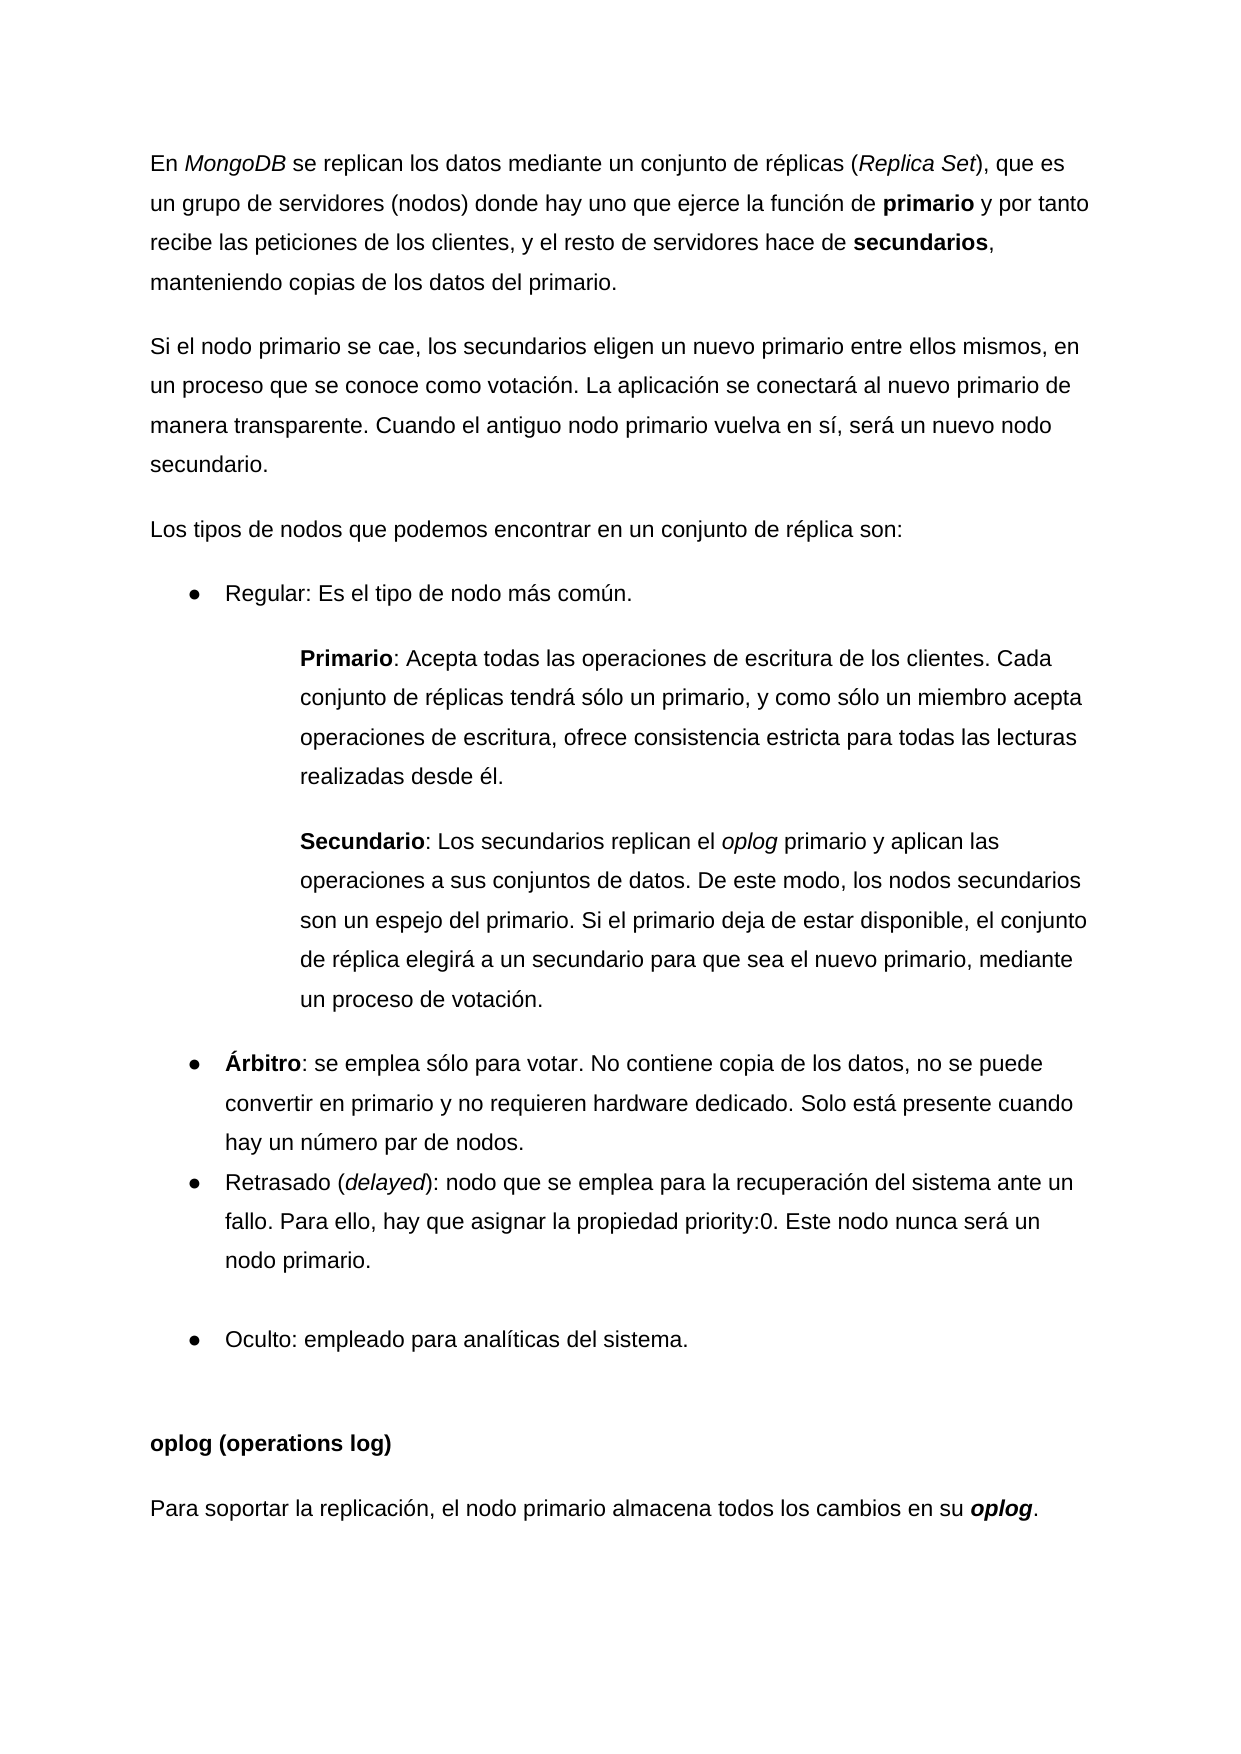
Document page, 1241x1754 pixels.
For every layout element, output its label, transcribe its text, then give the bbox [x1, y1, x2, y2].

subtitle oplog (operations log) [150, 1430, 1090, 1457]
text Los tipos de nodos que podemos encontrar en un conjunto de réplica son: [150, 516, 1090, 542]
text En MongoDB se replican los datos mediante un conjunto de réplicas (Replica Set), que es un grupo de servidores (nodos) donde hay uno que ejerce la función de primario y por tanto recibe las peticiones de los clientes, y el resto de servidores hace de secundarios, manteniendo copias de los datos del primario. [150, 150, 1090, 295]
list Árbitro: se emplea sólo para votar. No contiene copia de los datos, no se puede convertir en primario y no requieren hardware dedicado. Solo está presente cuando hay un número par de nodos. [187, 1050, 1090, 1155]
text Para soportar la replicación, el nodo primario almacena todos los cambios en su oplog. [150, 1495, 1090, 1521]
list Retrasado (delayed): nodo que se emplea para la recuperación del sistema ante un fallo. Para ello, hay que asignar la propiedad priority:0. Este nodo nunca será un nodo primario. [187, 1168, 1090, 1313]
text Secundario: Los secundarios replican el oplog primario y aplican las operaciones a sus conjuntos de datos. De este modo, los nodos secundarios son un espejo del primario. Si el primario deja de estar disponible, el conjunto de réplica elegirá a un secundario para que sea el nuevo primario, mediante un proceso de votación. [300, 828, 1090, 1012]
list Regular: Es el tipo de nodo más común. [187, 580, 1090, 607]
text Si el nodo primario se cae, los secundarios eligen un nuevo primario entre ellos mismos, en un proceso que se conoce como votación. La aplicación se conectará al nuevo primario de manera transparente. Cuando el antiguo nodo primario vuelva en sí, será un nuevo nodo secundario. [150, 333, 1090, 478]
list Oculto: empleado para analíticas del sistema. [187, 1326, 1090, 1392]
text Primario: Acepta todas las operaciones de escritura de los clientes. Cada conjunto de réplicas tendrá sólo un primario, y como sólo un miembro acepta operaciones de escritura, ofrece consistencia estricta para todas las lecturas realizadas desde él. [300, 645, 1090, 789]
